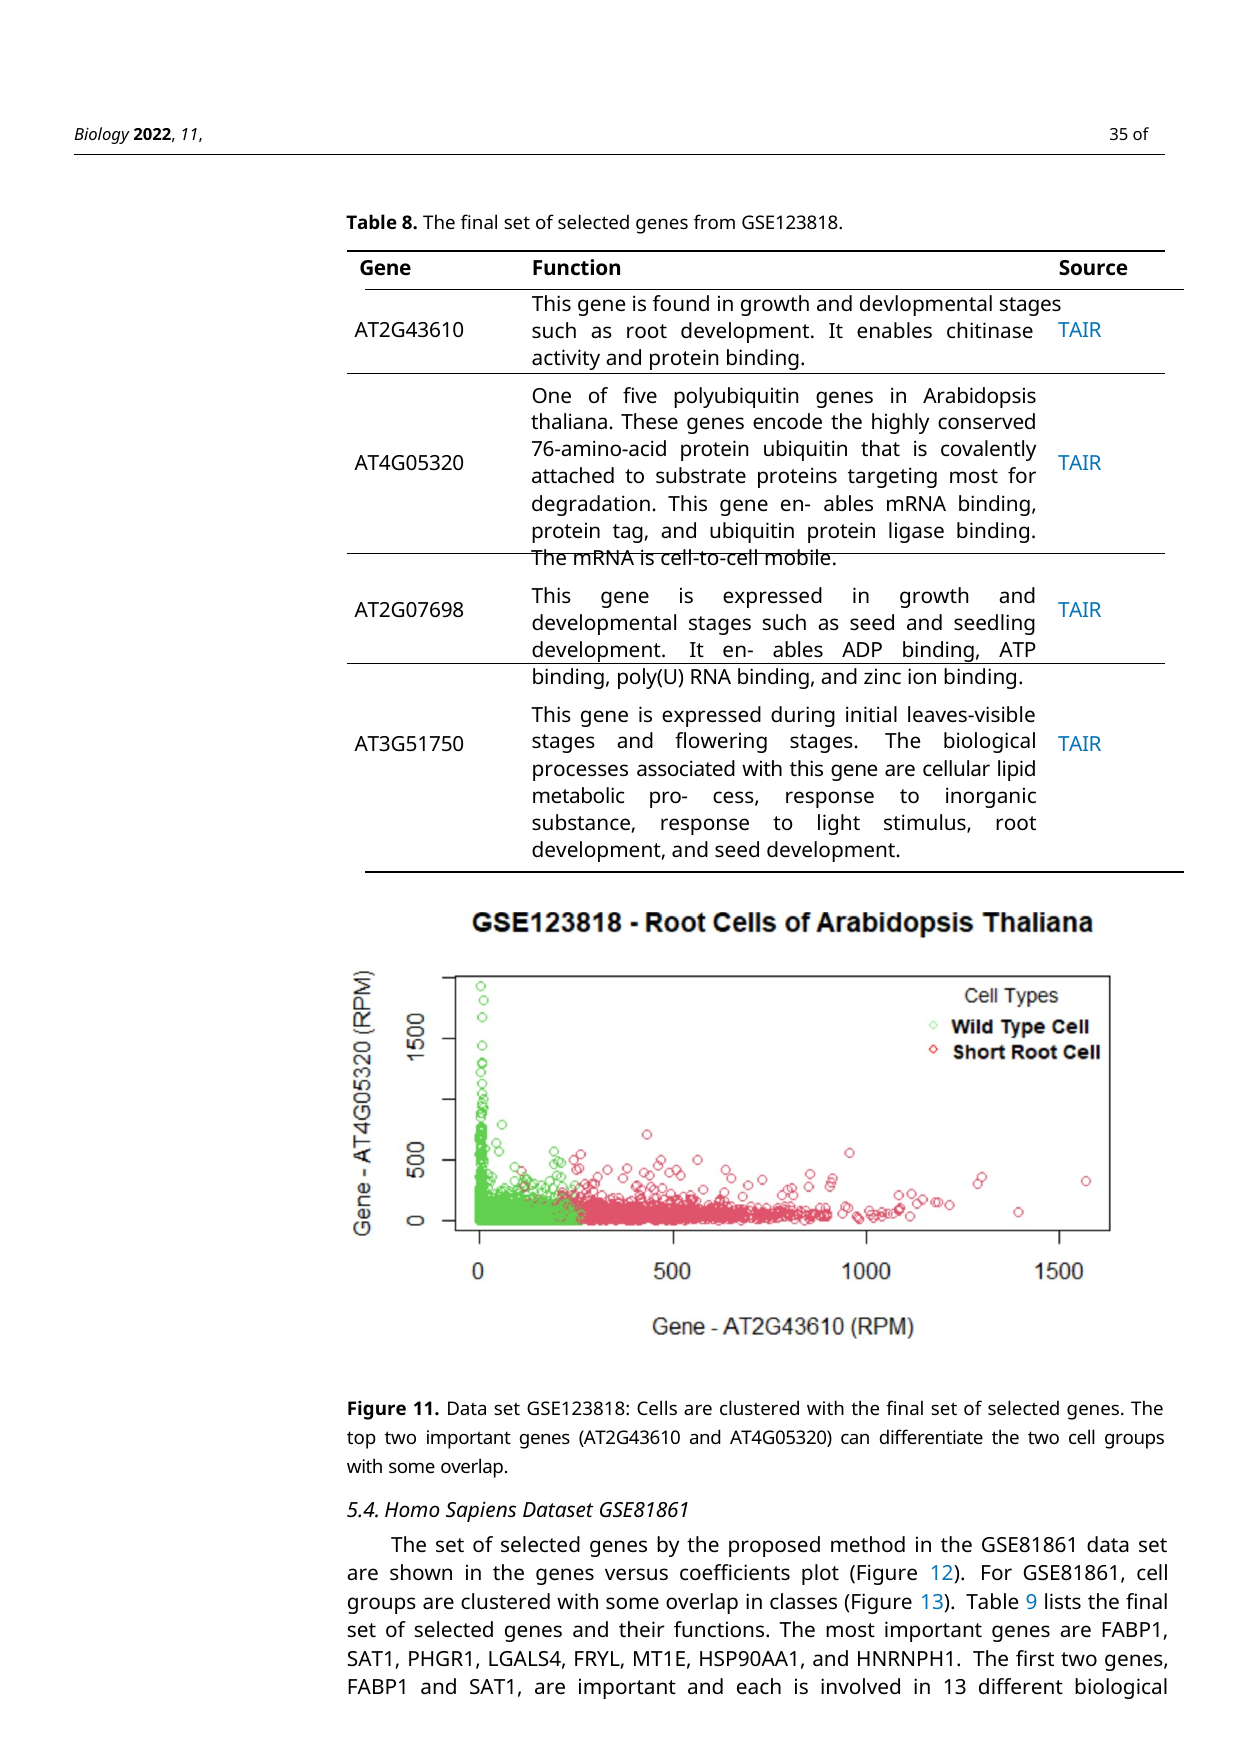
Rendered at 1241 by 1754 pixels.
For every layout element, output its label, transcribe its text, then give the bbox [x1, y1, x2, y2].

subtitle Gene Function Source [359, 253, 1182, 282]
picture [351, 912, 1111, 1339]
text AT4G05320 [62, 448, 464, 477]
text Figure 11. Data set GSE123818: Cells are clustered with the final set of selected genes. The top two important genes (AT2G43610 and AT4G05320) can differentiate the two cell groups with some overlap. [347, 1395, 1165, 1479]
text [347, 1530, 1169, 1701]
text This gene is found in growth and devlopmental stages [532, 292, 1182, 317]
text This gene is expressed in growth and developmental stages such as seed and seedling development. It en- ables ADP binding, ATP binding, poly(U) RNA binding, and zinc ion binding. [531, 664, 1037, 690]
text TAIR [1058, 729, 1182, 757]
text Table 8. The final set of selected genes from GSE123818. [346, 209, 1182, 235]
text AT2G07698 [62, 595, 464, 623]
text AT2G43610 [62, 317, 464, 342]
text This gene is expressed in growth and developmental stages such as seed and seedling development. It en- ables ADP binding, ATP binding, poly(U) RNA binding, and zinc ion binding. [531, 582, 1037, 663]
text This gene is expressed during initial leaves-visible stages and flowering stages. The biological processes associated with this gene are cellular lipid metabolic pro- cess, response to inorganic substance, response to light stimulus, root development, and seed development. [531, 701, 1037, 863]
text TAIR [1058, 595, 1182, 623]
text such as root development. It enables chitinase activity and protein binding. [531, 317, 1034, 371]
text TAIR [1058, 317, 1182, 342]
list Homo Sapiens Dataset GSE81861 [346, 1495, 1182, 1523]
text AT3G51750 [62, 729, 464, 757]
text TAIR [1058, 448, 1182, 477]
text One of five polyubiquitin genes in Arabidopsis thaliana. These genes encode the highly conserved 76-amino-acid protein ubiquitin that is covalently attached to substrate proteins targeting most for degradation. This gene en- ables mRNA binding, protein tag, and ubiquitin protein ligase binding. The mRNA is cell-to-cell mobile. [531, 382, 1037, 553]
